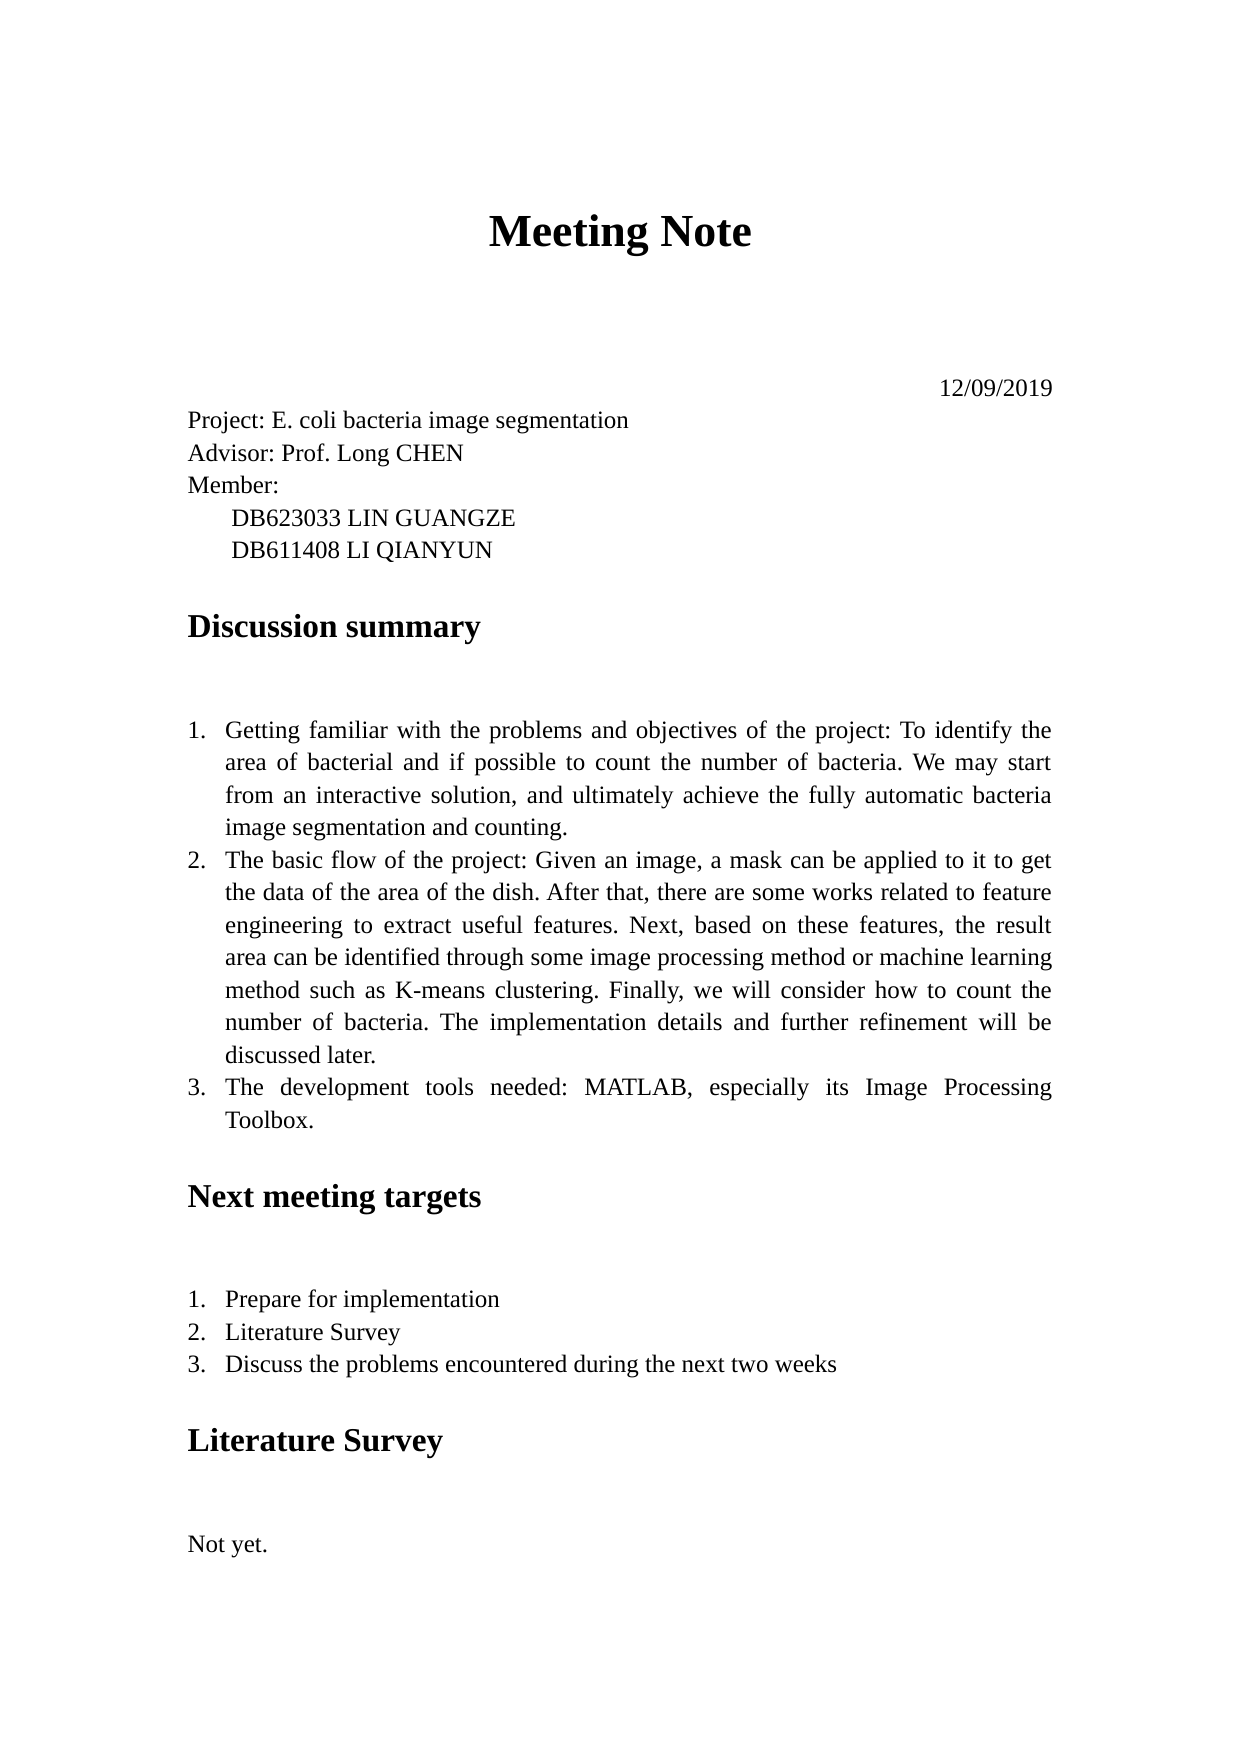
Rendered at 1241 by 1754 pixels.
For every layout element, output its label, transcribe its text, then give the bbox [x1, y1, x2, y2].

list The development tools needed: MATLAB, especially its Image Processing Toolbox. [187, 1071, 1053, 1136]
subtitle Meeting Note [187, 197, 1053, 262]
text Advisor: Prof. Long CHEN [187, 436, 1053, 468]
subtitle Discussion summary [187, 593, 1053, 658]
text DB611408 LI QIANYUN [187, 533, 1053, 566]
subtitle Next meeting targets [187, 1163, 1053, 1228]
list Literature Survey [187, 1315, 1053, 1348]
list Prepare for implementation [187, 1283, 1053, 1315]
text Project: E. coli bacteria image segmentation [187, 403, 1053, 436]
text DB623033 LIN GUANGZE [187, 501, 1053, 533]
text 12/09/2019 [187, 371, 1053, 403]
list The basic flow of the project: Given an image, a mask can be applied to it to get the data of the area of the dish. After that, there are some works related to feature engineering to extract useful features. Next, based on these features, the result area can be identified through some image processing method or machine learning method such as K-means clustering. Finally, we will consider how to count the number of bacteria. The implementation details and further refinement will be discussed later. [187, 843, 1053, 1071]
list Getting familiar with the problems and objectives of the project: To identify the area of bacterial and if possible to count the number of bacteria. We may start from an interactive solution, and ultimately achieve the fully automatic bacteria image segmentation and counting. [187, 713, 1053, 843]
text Member: [187, 468, 1053, 501]
list Discuss the problems encountered during the next two weeks [187, 1348, 1053, 1380]
subtitle Literature Survey [187, 1407, 1053, 1472]
text Not yet. [187, 1527, 1053, 1560]
